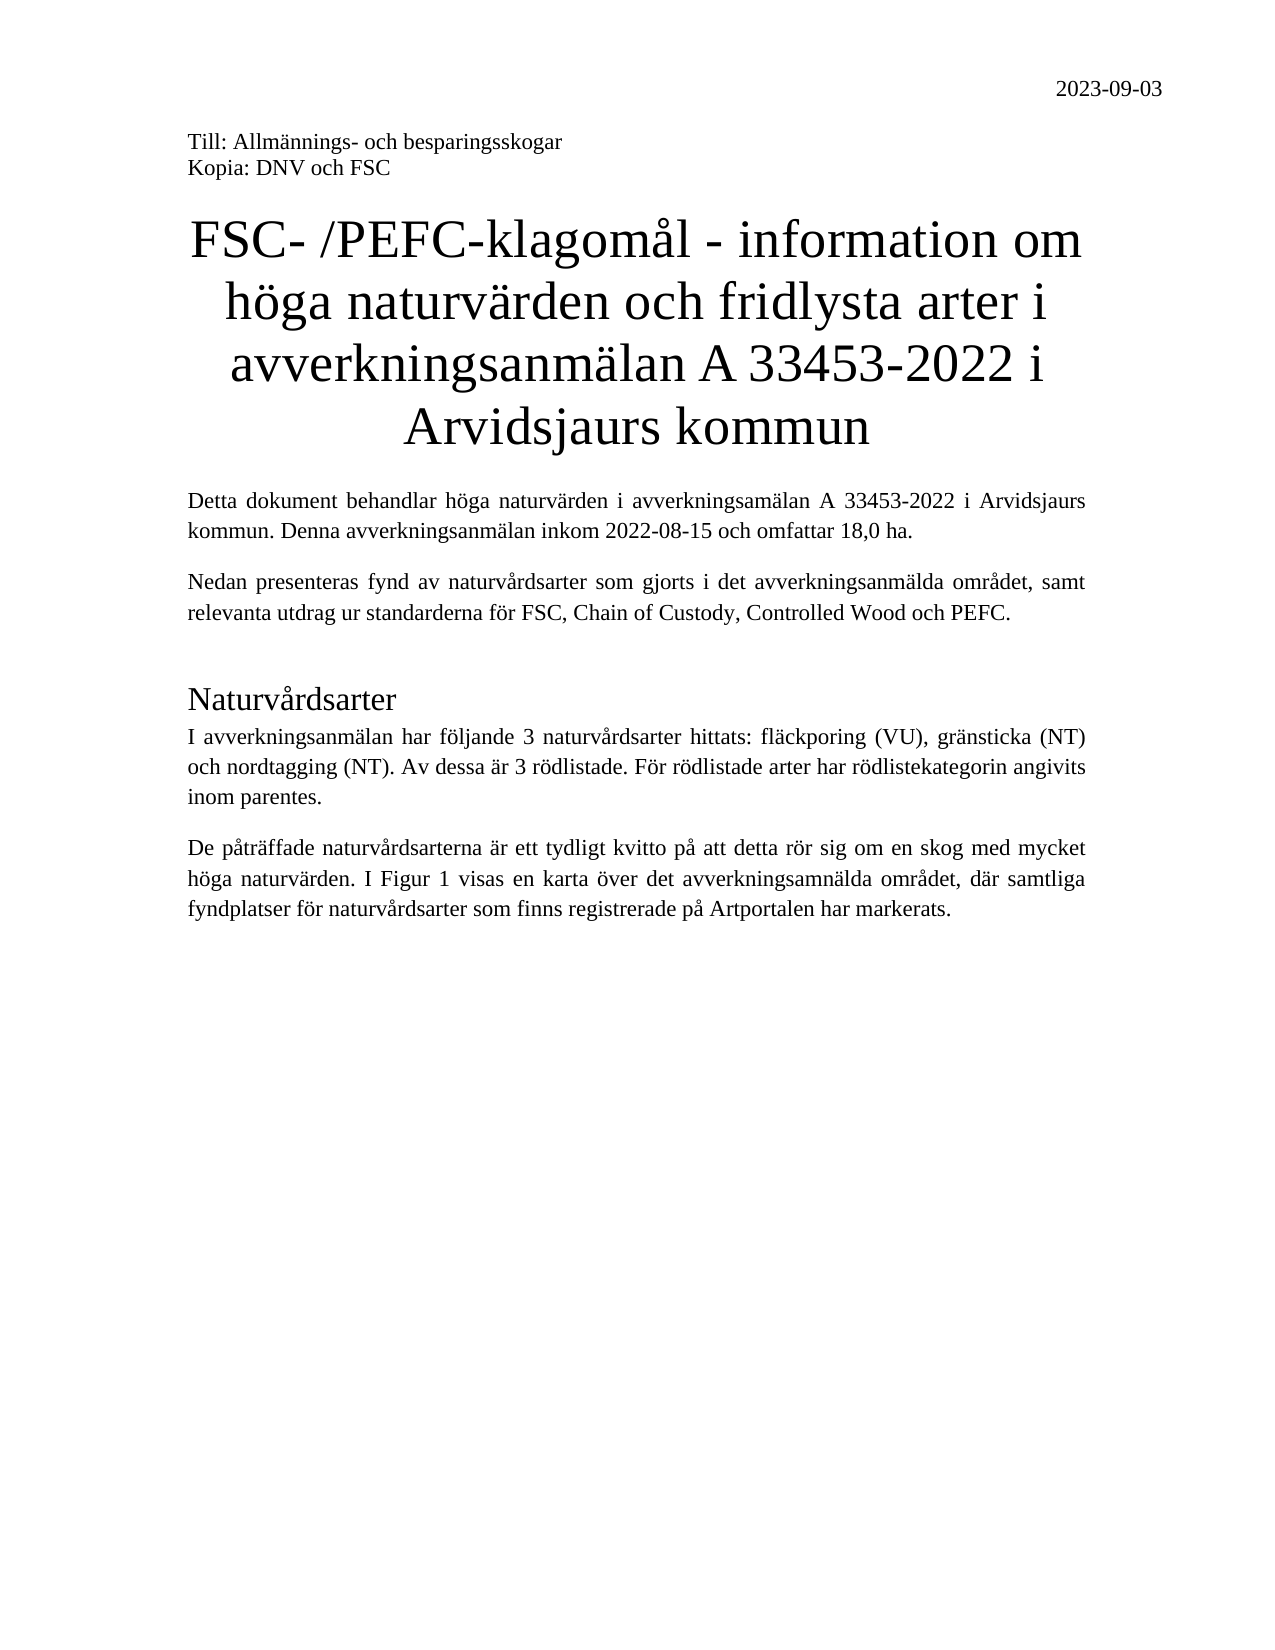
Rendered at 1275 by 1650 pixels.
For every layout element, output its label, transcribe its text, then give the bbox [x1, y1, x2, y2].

text Detta dokument behandlar höga naturvärden i avverkningsamälan A 33453-2022 i Arvidsjaurs kommun. Denna avverkningsanmälan inkom 2022-08-15 och omfattar 18,0 ha. [187, 487, 1087, 544]
subtitle Naturvårdsarter [187, 679, 1087, 717]
text De påträffade naturvårdsarterna är ett tydligt kvitto på att detta rör sig om en skog med mycket höga naturvärden. I Figur 1 visas en karta över det avverkningsamnälda området, där samtliga fyndplatser för naturvårdsarter som finns registrerade på Artportalen har markerats. [187, 834, 1087, 921]
text Nedan presenteras fynd av naturvårdsarter som gjorts i det avverkningsanmälda området, samt relevanta utdrag ur standarderna för FSC, Chain of Custody, Controlled Wood och PEFC. [187, 568, 1087, 625]
text I avverkningsanmälan har följande 3 naturvårdsarter hittats: fläckporing (VU), gränsticka (NT) och nordtagging (NT). Av dessa är 3 rödlistade. För rödlistade arter har rödlistekategorin angivits inom parentes. [187, 723, 1087, 810]
title FSC- /PEFC-klagomål - information om höga naturvärden och fridlysta arter i avverkningsanmälan A 33453-2022 i Arvidsjaurs kommun [187, 207, 1087, 456]
